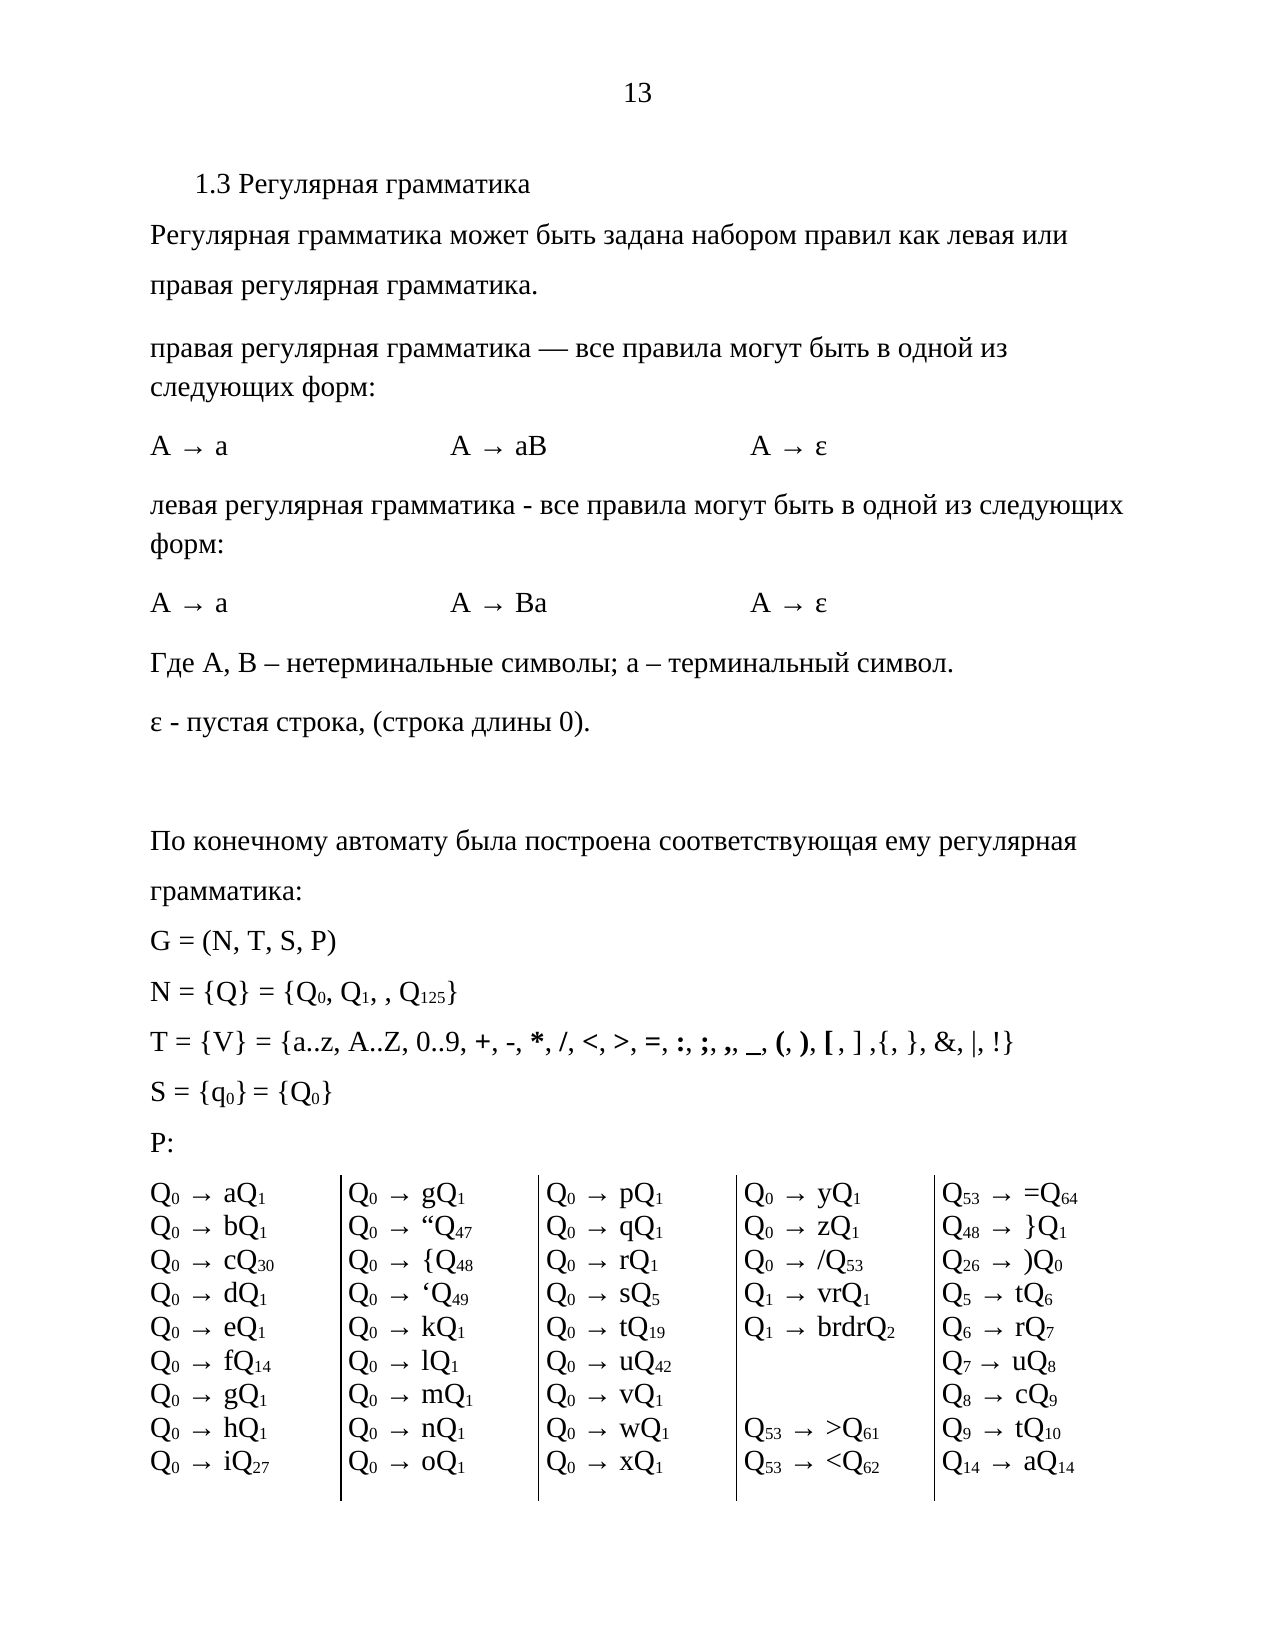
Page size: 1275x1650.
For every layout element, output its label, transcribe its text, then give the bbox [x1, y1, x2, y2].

text Q0 → sQ5 [546, 1276, 729, 1309]
text Q0 → “Q47 [348, 1208, 531, 1242]
text Q0 → zQ1 [744, 1208, 927, 1242]
text Q9 → tQ10 [942, 1410, 1125, 1443]
text Q0 → aQ1 [150, 1175, 333, 1208]
text Q0 → uQ42 [546, 1343, 729, 1376]
text Q0 → iQ27 [150, 1443, 333, 1477]
text Q0 → hQ1 [150, 1410, 333, 1443]
text Q0 → dQ1 [150, 1276, 333, 1309]
text Q0 → bQ1 [150, 1208, 333, 1242]
text Q0 → ‘Q49 [348, 1276, 531, 1309]
text P: [150, 1125, 1125, 1158]
text Q53 → <Q62 [744, 1443, 927, 1477]
text Q0 → rQ1 [546, 1242, 729, 1276]
text Q0 → vQ1 [546, 1376, 729, 1410]
text Q6 → rQ7 [942, 1309, 1125, 1343]
text Q0 → yQ1 [744, 1175, 927, 1208]
text Q0 → gQ1 [150, 1376, 333, 1410]
text Q0 → qQ1 [546, 1208, 729, 1242]
text ε - пустая строка, (строка длины 0). [150, 704, 1125, 738]
text Q0 → kQ1 [348, 1309, 531, 1343]
text Q26 → )Q0 [942, 1242, 1125, 1276]
text Q0 → lQ1 [348, 1343, 531, 1376]
text G = (N, T, S, P) [150, 923, 1125, 957]
text Q0 → mQ1 [348, 1376, 531, 1410]
text Q0 → fQ14 [150, 1343, 333, 1376]
text Q0 → nQ1 [348, 1410, 531, 1443]
text Q48 → }Q1 [942, 1208, 1125, 1242]
text Q0 → tQ19 [546, 1309, 729, 1343]
text Q0 → oQ1 [348, 1443, 531, 1477]
text T = {V} = {a..z, A..Z, 0..9, +, -, *, /, <, >, =, :, ;, ,, _, (, ), [ , ] ,{, }, &, |, !} [150, 1024, 1125, 1058]
text Q5 → tQ6 [942, 1276, 1125, 1309]
subtitle 1.3 Регулярная грамматика [150, 167, 1125, 200]
text По конечному автомату была построена соответствующая ему регулярная грамматика: [150, 823, 1125, 907]
text A → a A → aB A → ε [150, 428, 1125, 462]
text Где A, B – нетерминальные символы; a – терминальный символ. [150, 645, 1125, 678]
text Q1 → brdrQ2 [744, 1309, 927, 1343]
text A → a A → Ba A → ε [150, 585, 1125, 619]
text Q53 → >Q61 [744, 1410, 927, 1443]
text Q0 → wQ1 [546, 1410, 729, 1443]
text N = {Q} = {Q0, Q1, , Q125} [150, 974, 1125, 1007]
text Q0 → /Q53 [744, 1242, 927, 1276]
text Q53 → =Q64 [942, 1175, 1125, 1208]
subtitle Регулярная грамматика может быть задана набором правил как левая или правая регулярная грамматика. [150, 217, 1125, 301]
text левая регулярная грамматика - все правила могут быть в одной из следующих форм: [150, 487, 1125, 559]
text S = {q0} = {Q0} [150, 1074, 1125, 1108]
text правая регулярная грамматика — все правила могут быть в одной из следующих форм: [150, 330, 1125, 402]
text Q0 → xQ1 [546, 1443, 729, 1477]
text Q8 → cQ9 [942, 1376, 1125, 1410]
text Q0 → {Q48 [348, 1242, 531, 1276]
text Q14 → aQ14 [942, 1443, 1125, 1477]
text Q1 → vrQ1 [744, 1276, 927, 1309]
text Q0 → pQ1 [546, 1175, 729, 1208]
text Q0 → eQ1 [150, 1309, 333, 1343]
text Q0 → cQ30 [150, 1242, 333, 1276]
text Q7 → uQ8 [942, 1343, 1125, 1376]
text Q0 → gQ1 [348, 1175, 531, 1208]
